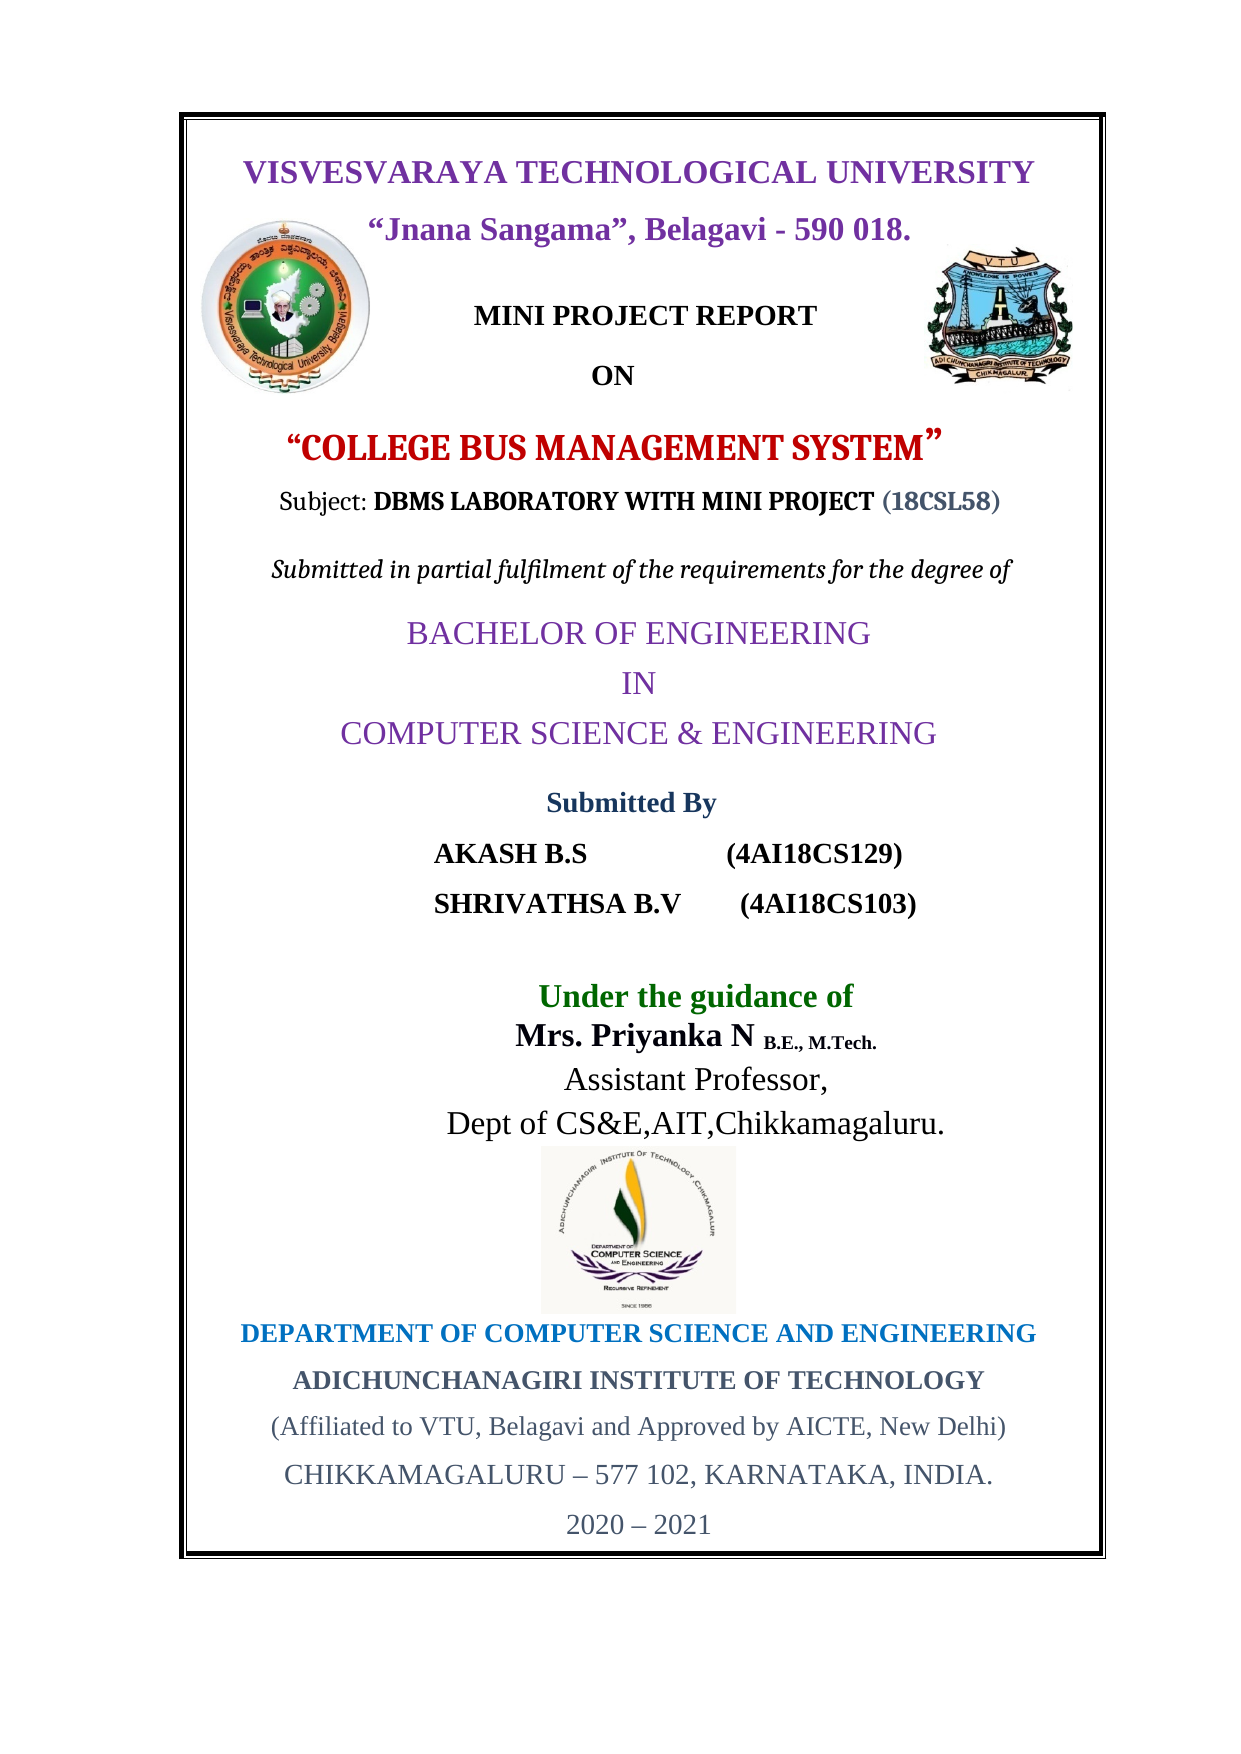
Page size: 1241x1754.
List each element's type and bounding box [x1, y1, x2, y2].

picture [924, 244, 1073, 396]
picture [541, 1146, 737, 1314]
picture [199, 218, 371, 396]
